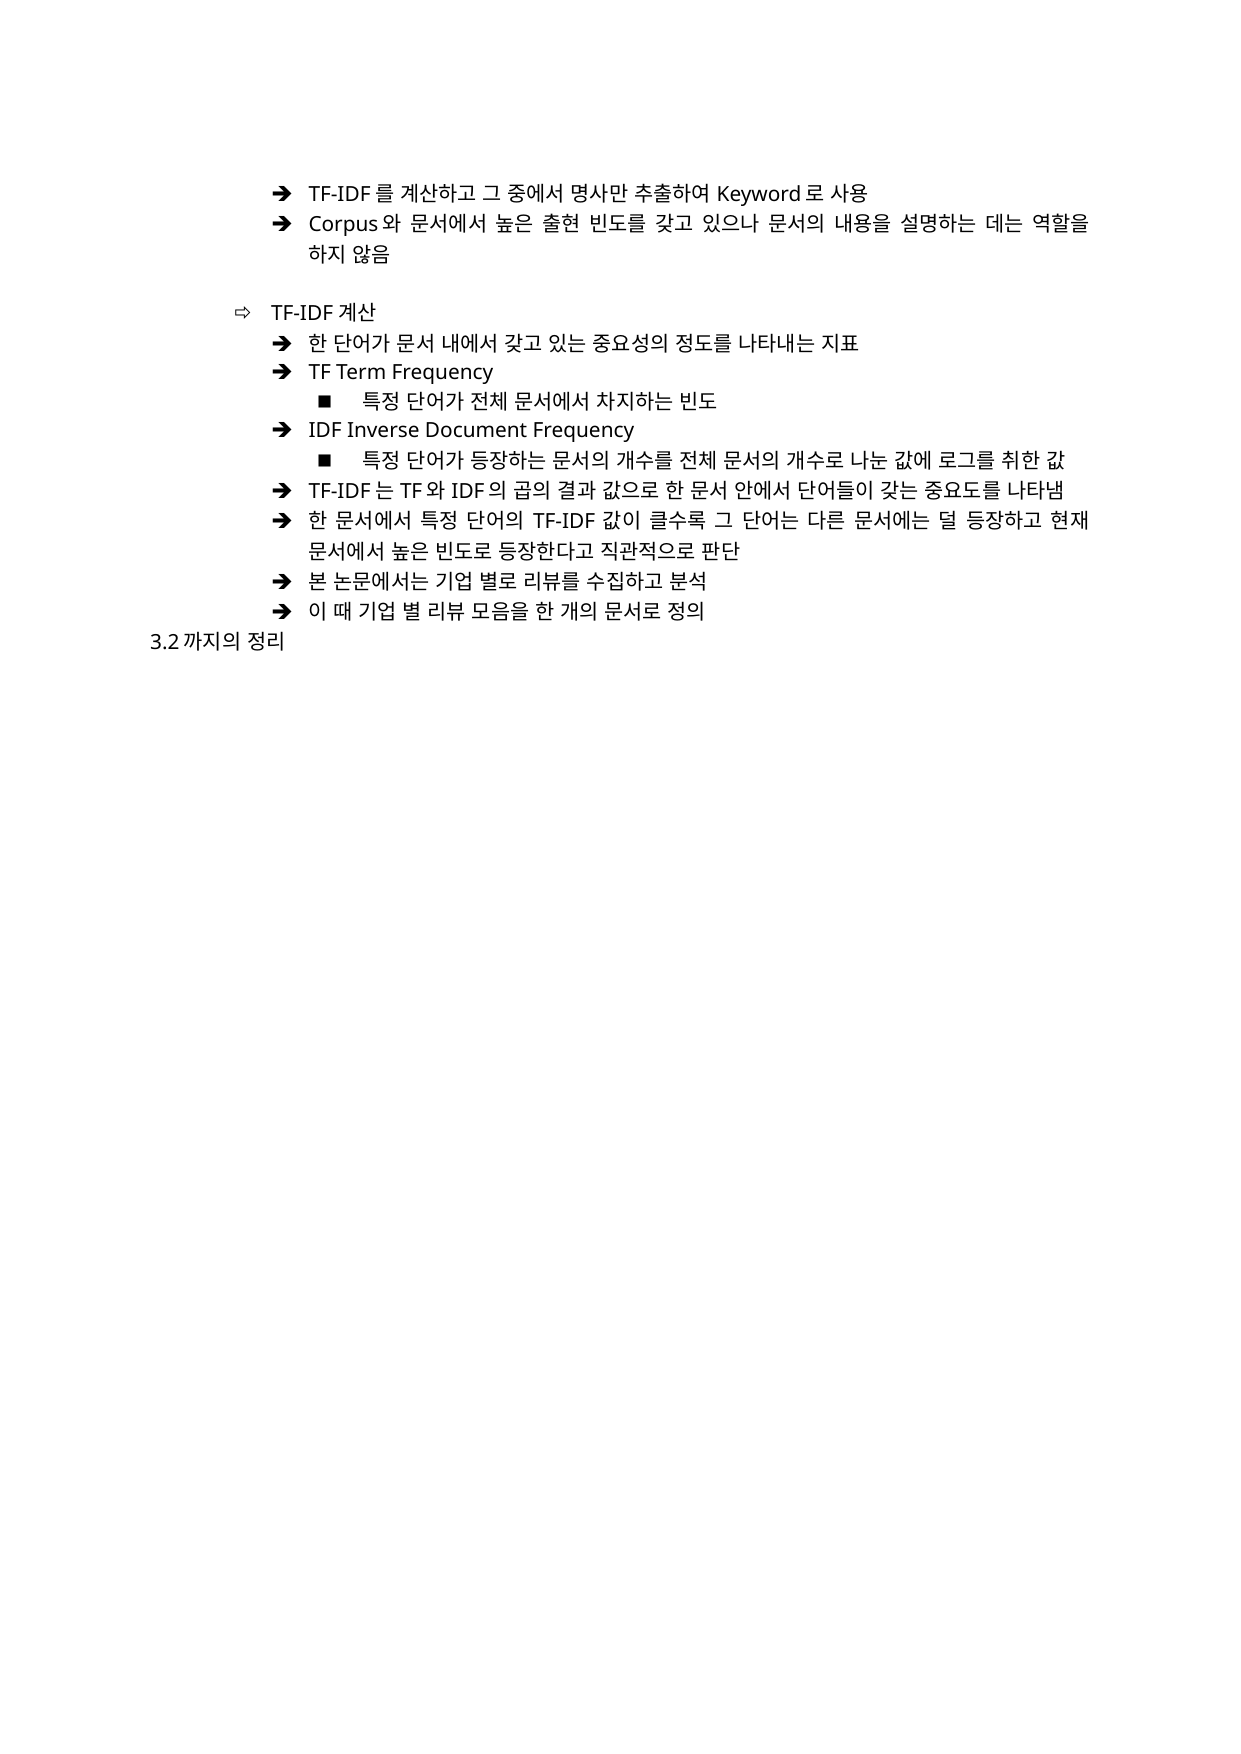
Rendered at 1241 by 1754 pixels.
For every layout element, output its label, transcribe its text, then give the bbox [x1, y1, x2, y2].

list 이 때 기업 별 리뷰 모음을 한 개의 문서로 정의 [271, 595, 1090, 626]
list 한 단어가 문서 내에서 갖고 있는 중요성의 정도를 나타내는 지표 [271, 327, 1090, 357]
list TF Term Frequency [271, 357, 1090, 385]
list 특정 단어가 전체 문서에서 차지하는 빈도 [317, 385, 1090, 416]
text 3.2까지의 정리 [150, 626, 1090, 656]
list 한 문서에서 특정 단어의 TF-IDF 값이 클수록 그 단어는 다른 문서에는 덜 등장하고 현재 문서에서 높은 빈도로 등장한다고 직관적으로 판단 [271, 504, 1090, 565]
list IDF Inverse Document Frequency [271, 416, 1090, 444]
list TF-IDF 계산 [233, 296, 1090, 327]
list Corpus와 문서에서 높은 출현 빈도를 갖고 있으나 문서의 내용을 설명하는 데는 역할을 하지 않음 [271, 207, 1090, 268]
list TF-IDF를 계산하고 그 중에서 명사만 추출하여 Keyword로 사용 [271, 177, 1090, 207]
list TF-IDF는 TF와 IDF의 곱의 결과 값으로 한 문서 안에서 단어들이 갖는 중요도를 나타냄 [271, 474, 1090, 504]
list 본 논문에서는 기업 별로 리뷰를 수집하고 분석 [271, 565, 1090, 595]
list 특정 단어가 등장하는 문서의 개수를 전체 문서의 개수로 나눈 값에 로그를 취한 값 [317, 444, 1090, 474]
